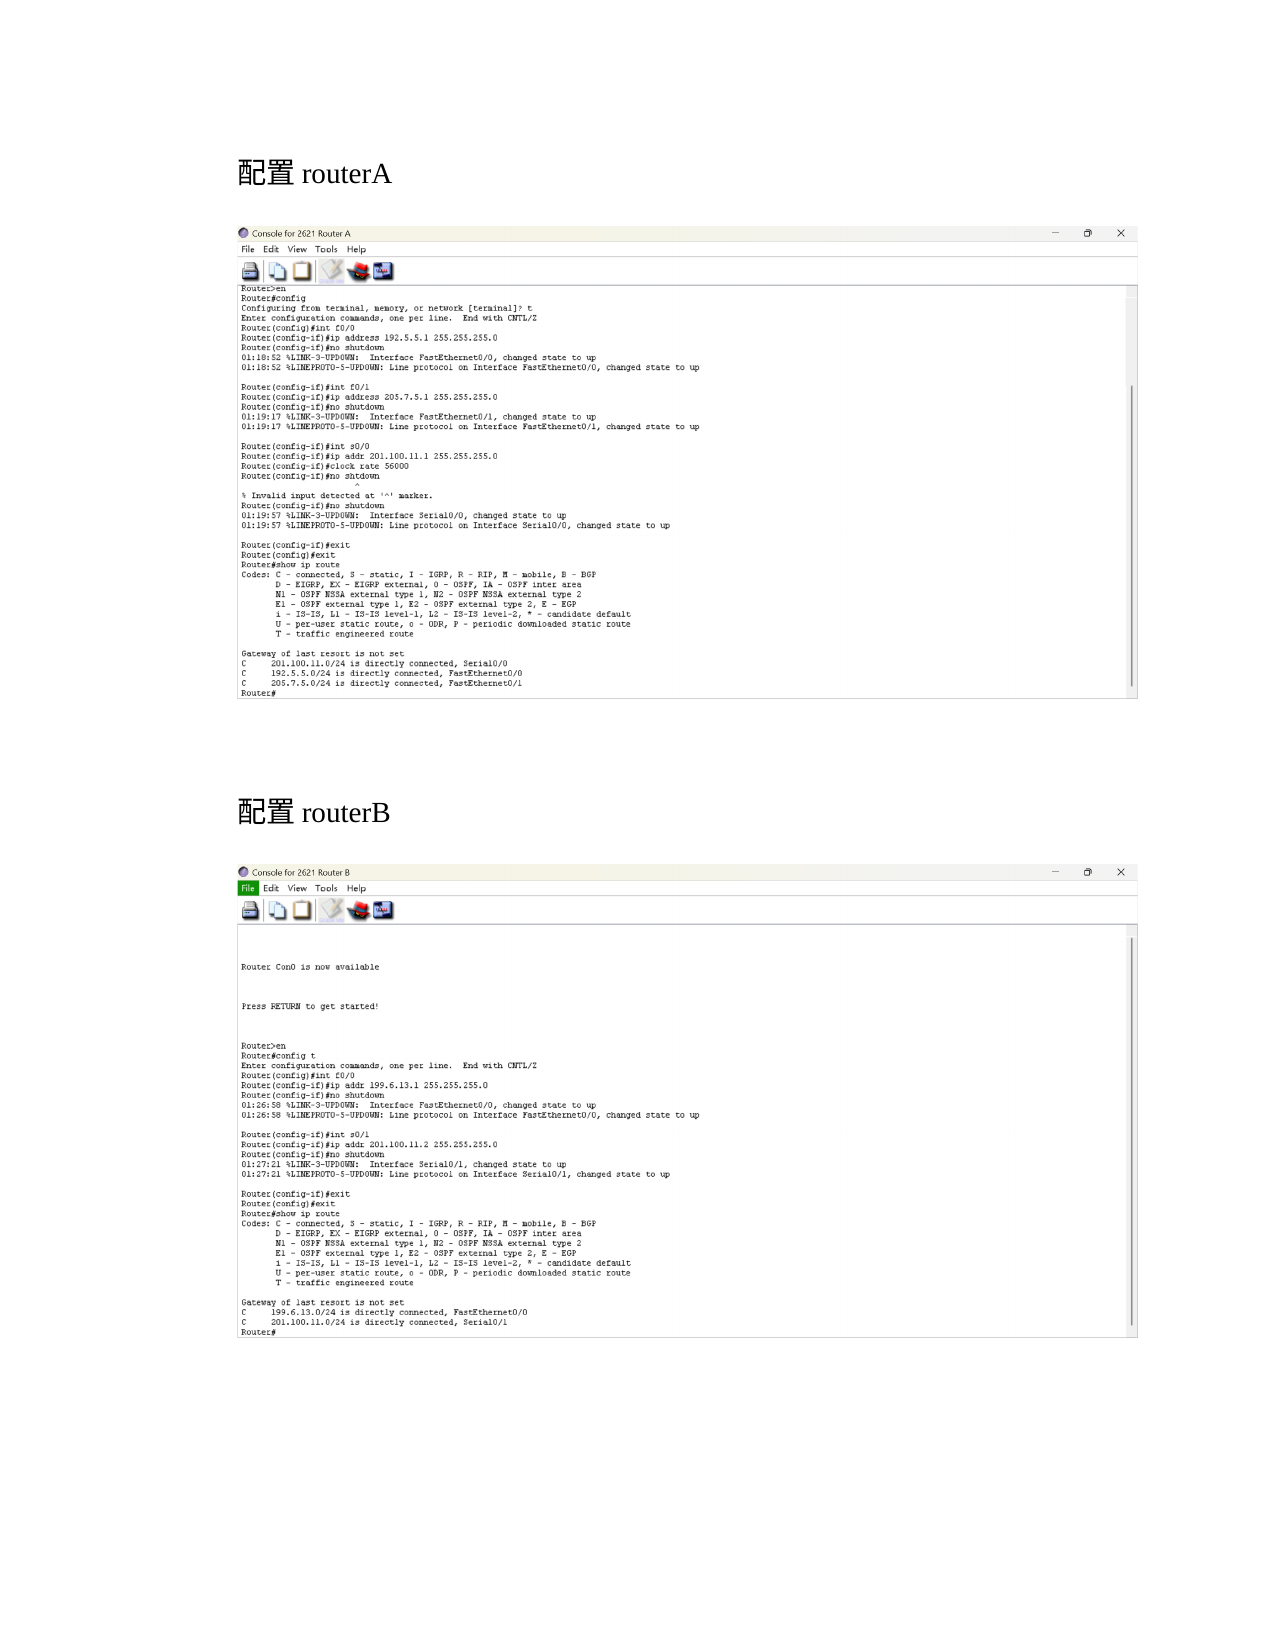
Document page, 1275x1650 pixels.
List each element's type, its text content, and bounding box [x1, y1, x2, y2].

picture [237, 864, 1138, 1338]
picture [237, 226, 1138, 699]
list 配置routerB [187, 789, 1087, 831]
list 配置routerA [187, 150, 1087, 192]
